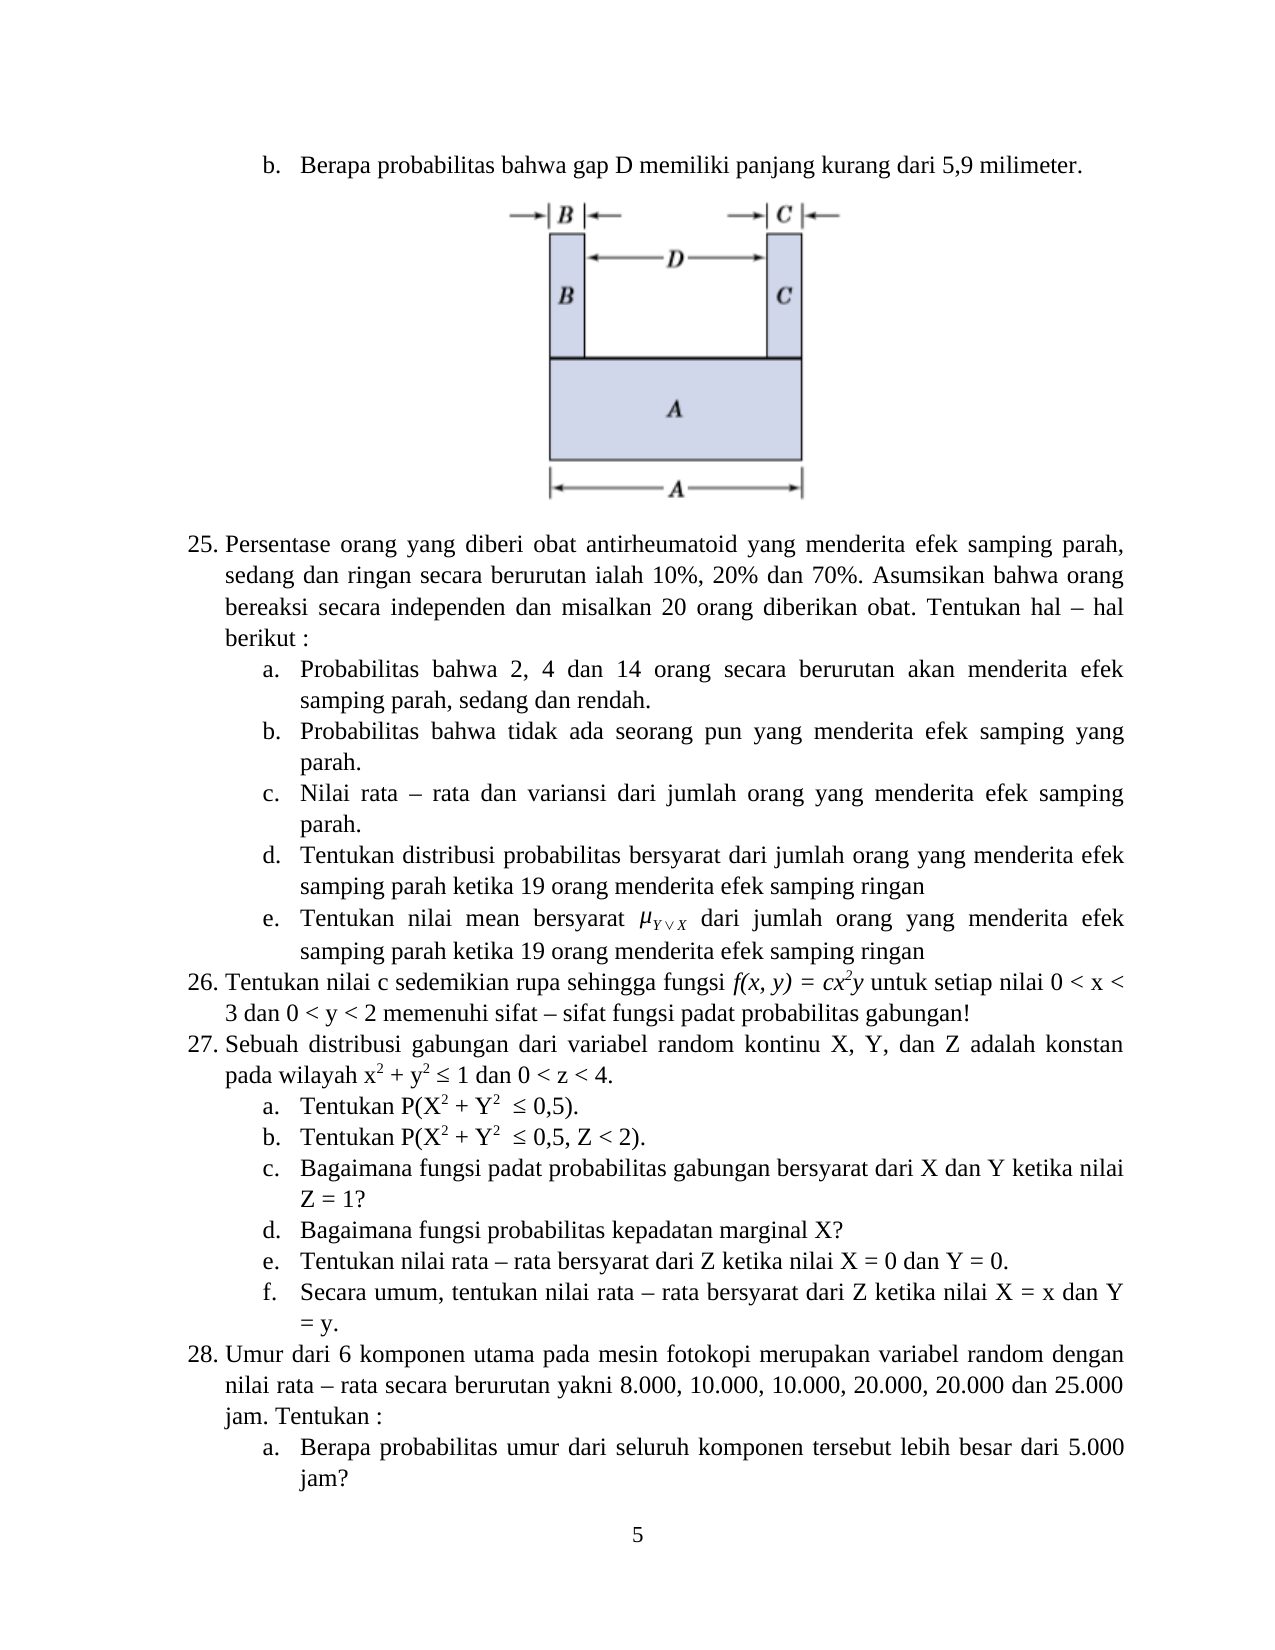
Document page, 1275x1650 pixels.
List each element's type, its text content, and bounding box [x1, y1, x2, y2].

list Tentukan nilai c sedemikian rupa sehingga fungsi f(x, y) = cx2y untuk setiap nilai 0 < x < 3 dan 0 < y < 2 memenuhi sifat – sifat fungsi padat probabilitas gabungan! [187, 967, 1125, 1027]
list Tentukan nilai mean bersyarat dari jumlah orang yang menderita efek samping parah ketika 19 orang menderita efek samping ringan [262, 902, 1125, 964]
list Berapa probabilitas bahwa gap D memiliki panjang kurang dari 5,9 milimeter. [262, 150, 1125, 179]
list Bagaimana fungsi padat probabilitas gabungan bersyarat dari X dan Y ketika nilai Z = 1? [262, 1153, 1125, 1213]
list Berapa probabilitas umur dari seluruh komponen tersebut lebih besar dari 5.000 jam? [262, 1432, 1125, 1492]
list Tentukan P(X2 + Y2 0,5). [262, 1091, 1125, 1120]
picture [508, 197, 842, 511]
list Umur dari 6 komponen utama pada mesin fotokopi merupakan variabel random dengan nilai rata – rata secara berurutan yakni 8.000, 10.000, 10.000, 20.000, 20.000 dan 25.000 jam. Tentukan : [187, 1339, 1125, 1430]
list Tentukan nilai rata – rata bersyarat dari Z ketika nilai X = 0 dan Y = 0. [262, 1246, 1125, 1275]
list Nilai rata – rata dan variansi dari jumlah orang yang menderita efek samping parah. [262, 778, 1125, 838]
list Tentukan P(X2 + Y2 0,5, Z < 2). [262, 1122, 1125, 1151]
list Secara umum, tentukan nilai rata – rata bersyarat dari Z ketika nilai X = x dan Y = y. [262, 1277, 1125, 1337]
list Tentukan distribusi probabilitas bersyarat dari jumlah orang yang menderita efek samping parah ketika 19 orang menderita efek samping ringan [262, 840, 1125, 900]
list Bagaimana fungsi probabilitas kepadatan marginal X? [262, 1215, 1125, 1244]
list Persentase orang yang diberi obat antirheumatoid yang menderita efek samping parah, sedang dan ringan secara berurutan ialah 10%, 20% dan 70%. Asumsikan bahwa orang bereaksi secara independen dan misalkan 20 orang diberikan obat. Tentukan hal – hal berikut : [187, 529, 1125, 651]
list Probabilitas bahwa tidak ada seorang pun yang menderita efek samping yang parah. [262, 716, 1125, 776]
list Probabilitas bahwa 2, 4 dan 14 orang secara berurutan akan menderita efek samping parah, sedang dan rendah. [262, 654, 1125, 713]
list Sebuah distribusi gabungan dari variabel random kontinu X, Y, dan Z adalah konstan pada wilayah x2 + y2 1 dan 0 < z < 4. [187, 1029, 1125, 1089]
